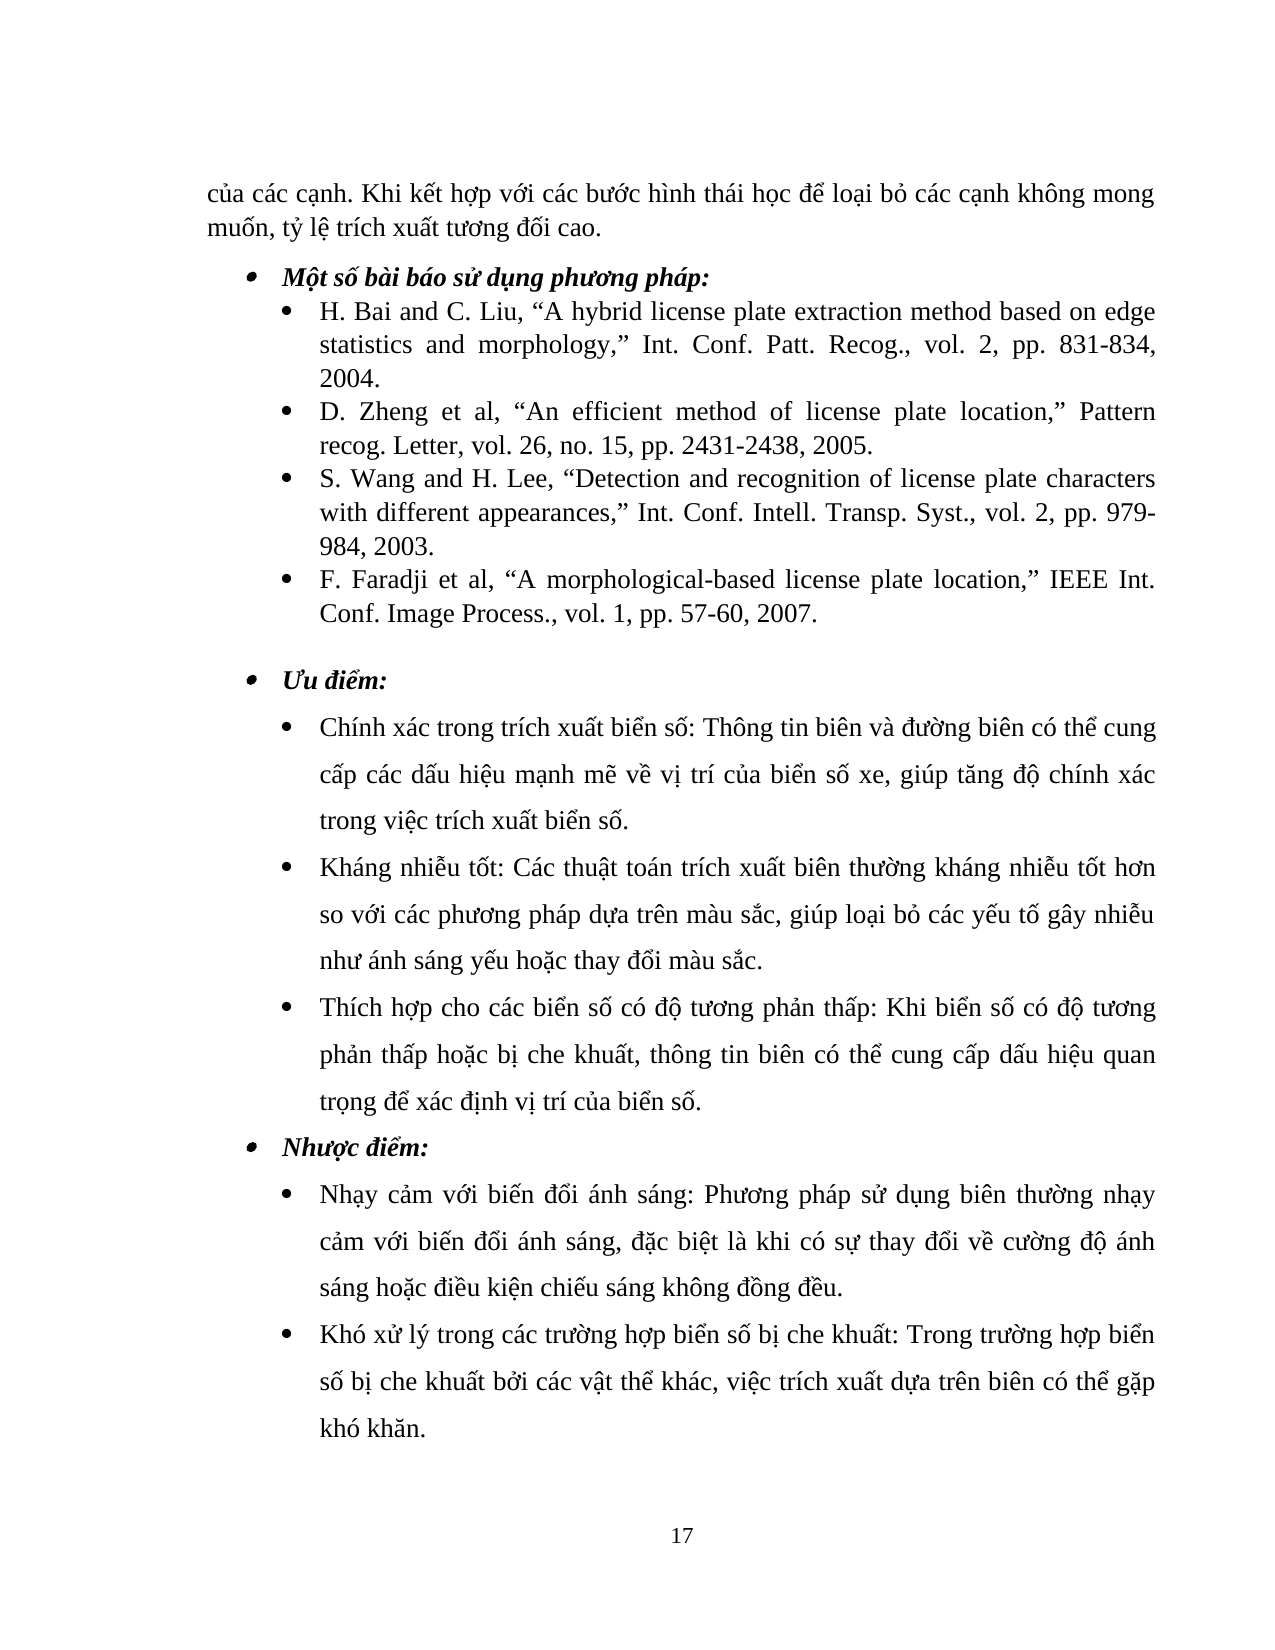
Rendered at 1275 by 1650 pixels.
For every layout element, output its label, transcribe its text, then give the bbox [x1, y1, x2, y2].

list Nhược điểm: [244, 1131, 1157, 1162]
list Một số bài báo sử dụng phương pháp: [244, 261, 1157, 292]
list Khó xử lý trong các trường hợp biển số bị che khuất: Trong trường hợp biển số bị che khuất bởi các vật thể khác, việc trích xuất dựa trên biên có thể gặp khó khăn. [282, 1318, 1157, 1443]
list H. Bai and C. Liu, “A hybrid license plate extraction method based on edge statistics and morphology,” Int. Conf. Patt. Recog., vol. 2, pp. 831-834, 2004. [282, 295, 1157, 393]
list Nhạy cảm với biến đổi ánh sáng: Phương pháp sử dụng biên thường nhạy cảm với biến đổi ánh sáng, đặc biệt là khi có sự thay đổi về cường độ ánh sáng hoặc điều kiện chiếu sáng không đồng đều. [282, 1178, 1157, 1303]
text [207, 177, 1157, 242]
list Thích hợp cho các biển số có độ tương phản thấp: Khi biển số có độ tương phản thấp hoặc bị che khuất, thông tin biên có thể cung cấp dấu hiệu quan trọng để xác định vị trí của biển số. [282, 991, 1157, 1116]
list Kháng nhiễu tốt: Các thuật toán trích xuất biên thường kháng nhiễu tốt hơn so với các phương pháp dựa trên màu sắc, giúp loại bỏ các yếu tố gây nhiễu như ánh sáng yếu hoặc thay đổi màu sắc. [282, 851, 1157, 976]
list F. Faradji et al, “A morphological-based license plate location,” IEEE Int. Conf. Image Process., vol. 1, pp. 57-60, 2007. [282, 563, 1157, 628]
list D. Zheng et al, “An efficient method of license plate location,” Pattern recog. Letter, vol. 26, no. 15, pp. 2431-2438, 2005. [282, 395, 1157, 460]
list Ưu điểm: [244, 664, 1157, 695]
list Chính xác trong trích xuất biển số: Thông tin biên và đường biên có thể cung cấp các dấu hiệu mạnh mẽ về vị trí của biển số xe, giúp tăng độ chính xác trong việc trích xuất biển số. [282, 711, 1157, 836]
list S. Wang and H. Lee, “Detection and recognition of license plate characters with different appearances,” Int. Conf. Intell. Transp. Syst., vol. 2, pp. 979- 984, 2003. [282, 463, 1157, 561]
